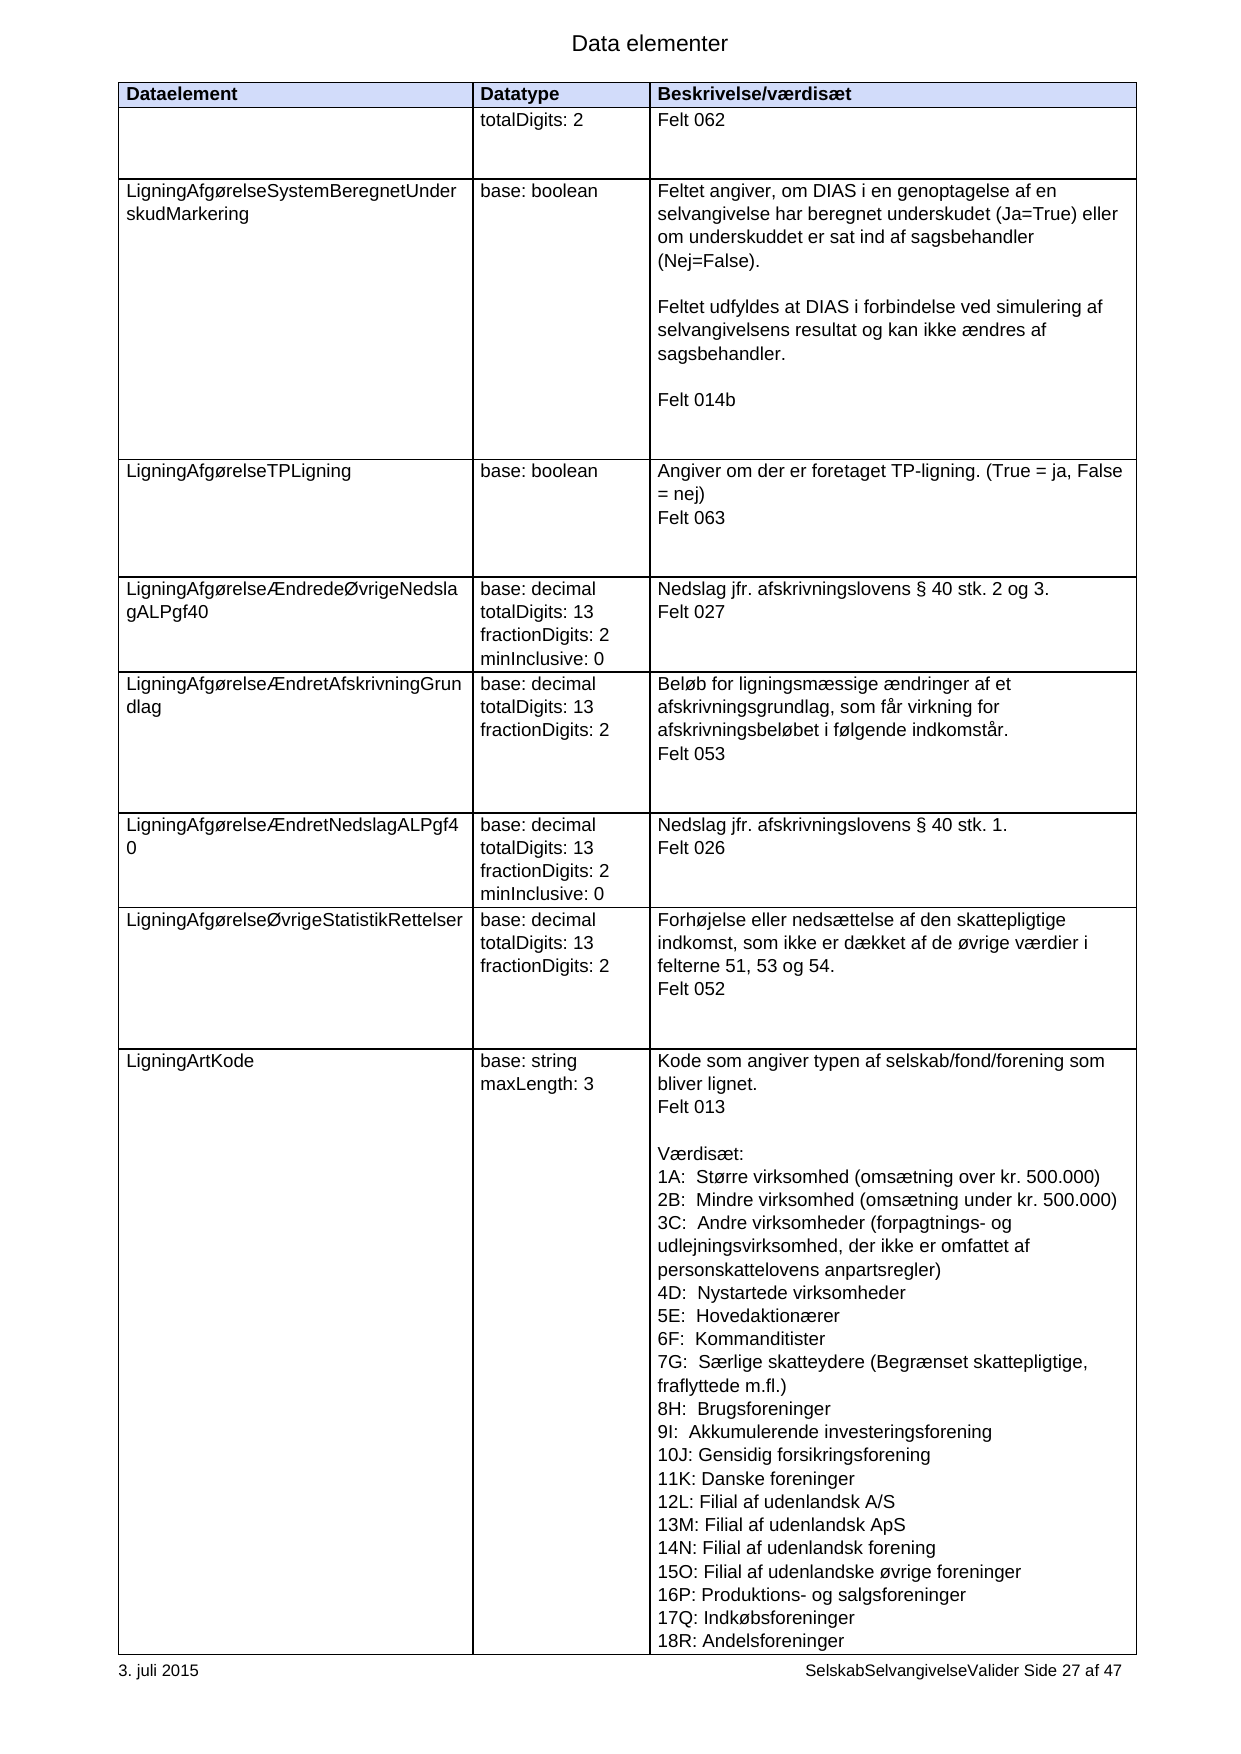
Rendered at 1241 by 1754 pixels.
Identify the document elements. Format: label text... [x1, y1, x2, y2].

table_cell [119, 108, 472, 178]
table_cell LigningAfgørelseÆndredeØvrigeNedslagALPgf40 [119, 578, 472, 671]
table_cell base: decimal totalDigits: 13 fractionDigits: 2 [474, 908, 649, 1048]
table_cell base: decimal totalDigits: 13 fractionDigits: 2 [474, 673, 649, 812]
table_cell base: decimal totalDigits: 13 fractionDigits: 2 minInclusive: 0 [474, 814, 649, 907]
table_cell LigningAfgørelseTPLigning [119, 460, 472, 576]
table_cell Nedslag jfr. afskrivningslovens § 40 stk. 1. Felt 026 [651, 814, 1136, 907]
table_cell Angiver om der er foretaget TP-ligning. (True = ja, False = nej) Felt 063 [651, 460, 1136, 576]
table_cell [651, 108, 1136, 178]
table_header Datatype [474, 83, 649, 107]
table_cell Forhøjelse eller nedsættelse af den skattepligtige indkomst, som ikke er dækket af de øvrige værdier i felterne 51, 53 og 54. Felt 052 [651, 908, 1136, 1048]
table_cell LigningAfgørelseSystemBeregnetUnderskudMarkering [119, 180, 472, 458]
table_cell Nedslag jfr. afskrivningslovens § 40 stk. 2 og 3. Felt 027 [651, 578, 1136, 671]
table_cell base: boolean [474, 460, 649, 576]
table_cell LigningArtKode [119, 1050, 472, 1654]
table_cell LigningAfgørelseÆndretNedslagALPgf40 [119, 814, 472, 907]
table_cell base: decimal totalDigits: 13 fractionDigits: 2 minInclusive: 0 [474, 578, 649, 671]
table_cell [651, 1050, 1136, 1654]
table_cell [474, 1050, 649, 1654]
table_cell base: boolean [474, 180, 649, 458]
table_cell Beløb for ligningsmæssige ændringer af et afskrivningsgrundlag, som får virkning for afskrivningsbeløbet i følgende indkomstår. Felt 053 [651, 673, 1136, 812]
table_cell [474, 108, 649, 178]
table_cell LigningAfgørelseØvrigeStatistikRettelser [119, 908, 472, 1048]
table_header Dataelement [119, 83, 472, 107]
table_cell LigningAfgørelseÆndretAfskrivningGrundlag [119, 673, 472, 812]
table_cell Feltet angiver, om DIAS i en genoptagelse af en selvangivelse har beregnet underskudet (Ja=True) eller om underskuddet er sat ind af sagsbehandler (Nej=False). Feltet udfyldes at DIAS i forbindelse ved simulering af selvangivelsens resultat og kan ikke ændres af sagsbehandler. Felt 014b [651, 180, 1136, 458]
table_header Beskrivelse/værdisæt [651, 83, 1136, 107]
